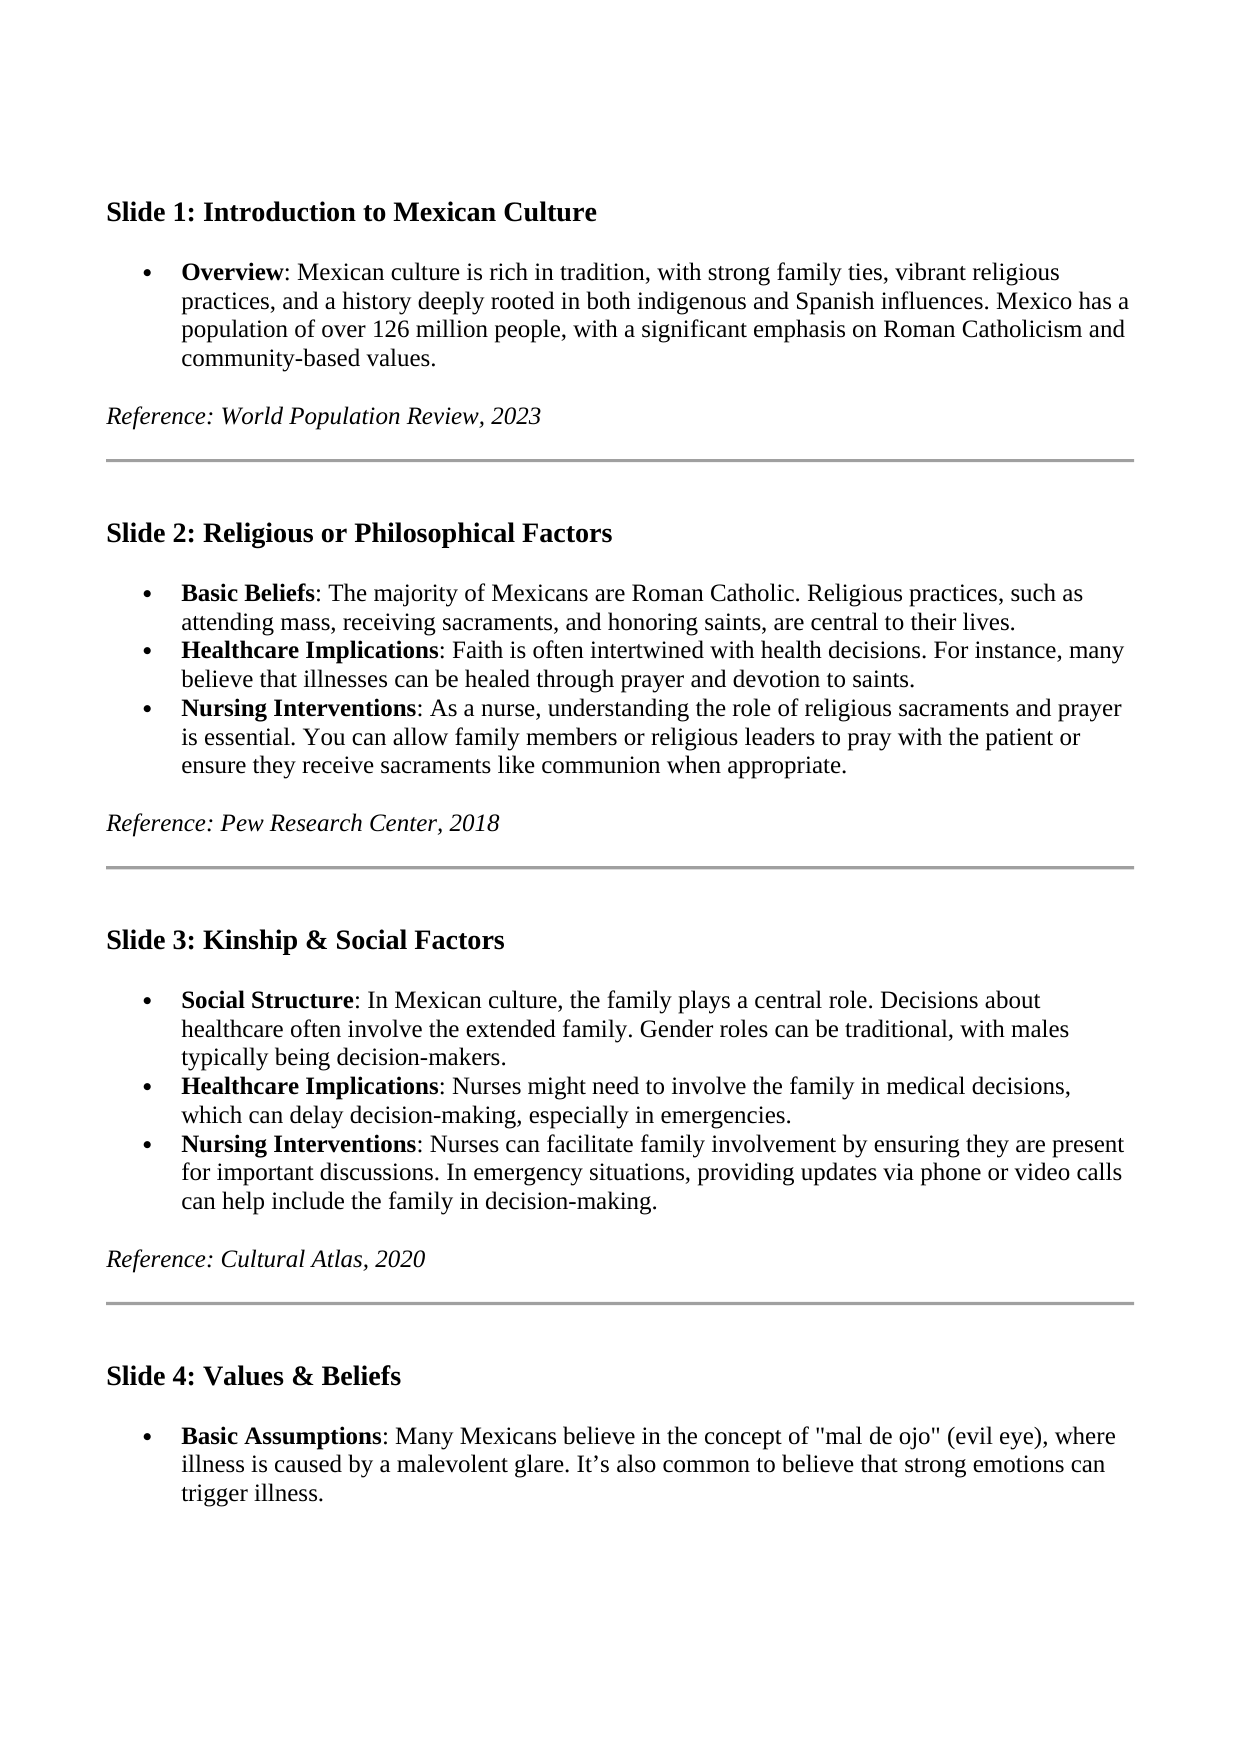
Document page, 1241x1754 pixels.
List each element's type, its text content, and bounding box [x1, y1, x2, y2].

list Basic Beliefs: The majority of Mexicans are Roman Catholic. Religious practices, such as attending mass, receiving sacraments, and honoring saints, are central to their lives. [143, 578, 1134, 635]
text Reference: Pew Research Center, 2018 [106, 808, 1134, 837]
list Basic Assumptions: Many Mexicans believe in the concept of "mal de ojo" (evil eye), where illness is caused by a malevolent glare. It’s also common to believe that strong emotions can trigger illness. [143, 1421, 1134, 1507]
list Nursing Interventions: Nurses can facilitate family involvement by ensuring they are present for important discussions. In emergency situations, providing updates via phone or video calls can help include the family in decision-making. [143, 1129, 1134, 1215]
text Slide 3: Kinship & Social Factors [106, 923, 1134, 956]
list Overview: Mexican culture is rich in tradition, with strong family ties, vibrant religious practices, and a history deeply rooted in both indigenous and Spanish influences. Mexico has a population of over 126 million people, with a significant emphasis on Roman Catholicism and community-based values. [143, 257, 1134, 372]
list Healthcare Implications: Nurses might need to involve the family in medical decisions, which can delay decision-making, especially in emergencies. [143, 1071, 1134, 1129]
text Slide 4: Values & Beliefs [106, 1359, 1134, 1392]
text Reference: World Population Review, 2023 [106, 401, 1134, 430]
list Healthcare Implications: Faith is often intertwined with health decisions. For instance, many believe that illnesses can be healed through prayer and devotion to saints. [143, 635, 1134, 693]
list Social Structure: In Mexican culture, the family plays a central role. Decisions about healthcare often involve the extended family. Gender roles can be traditional, with males typically being decision-makers. [143, 985, 1134, 1071]
text Slide 2: Religious or Philosophical Factors [106, 516, 1134, 549]
list Nursing Interventions: As a nurse, understanding the role of religious sacraments and prayer is essential. You can allow family members or religious leaders to pray with the patient or ensure they receive sacraments like communion when appropriate. [143, 693, 1134, 779]
text Slide 1: Introduction to Mexican Culture [106, 195, 1134, 228]
text Reference: Cultural Atlas, 2020 [106, 1244, 1134, 1273]
